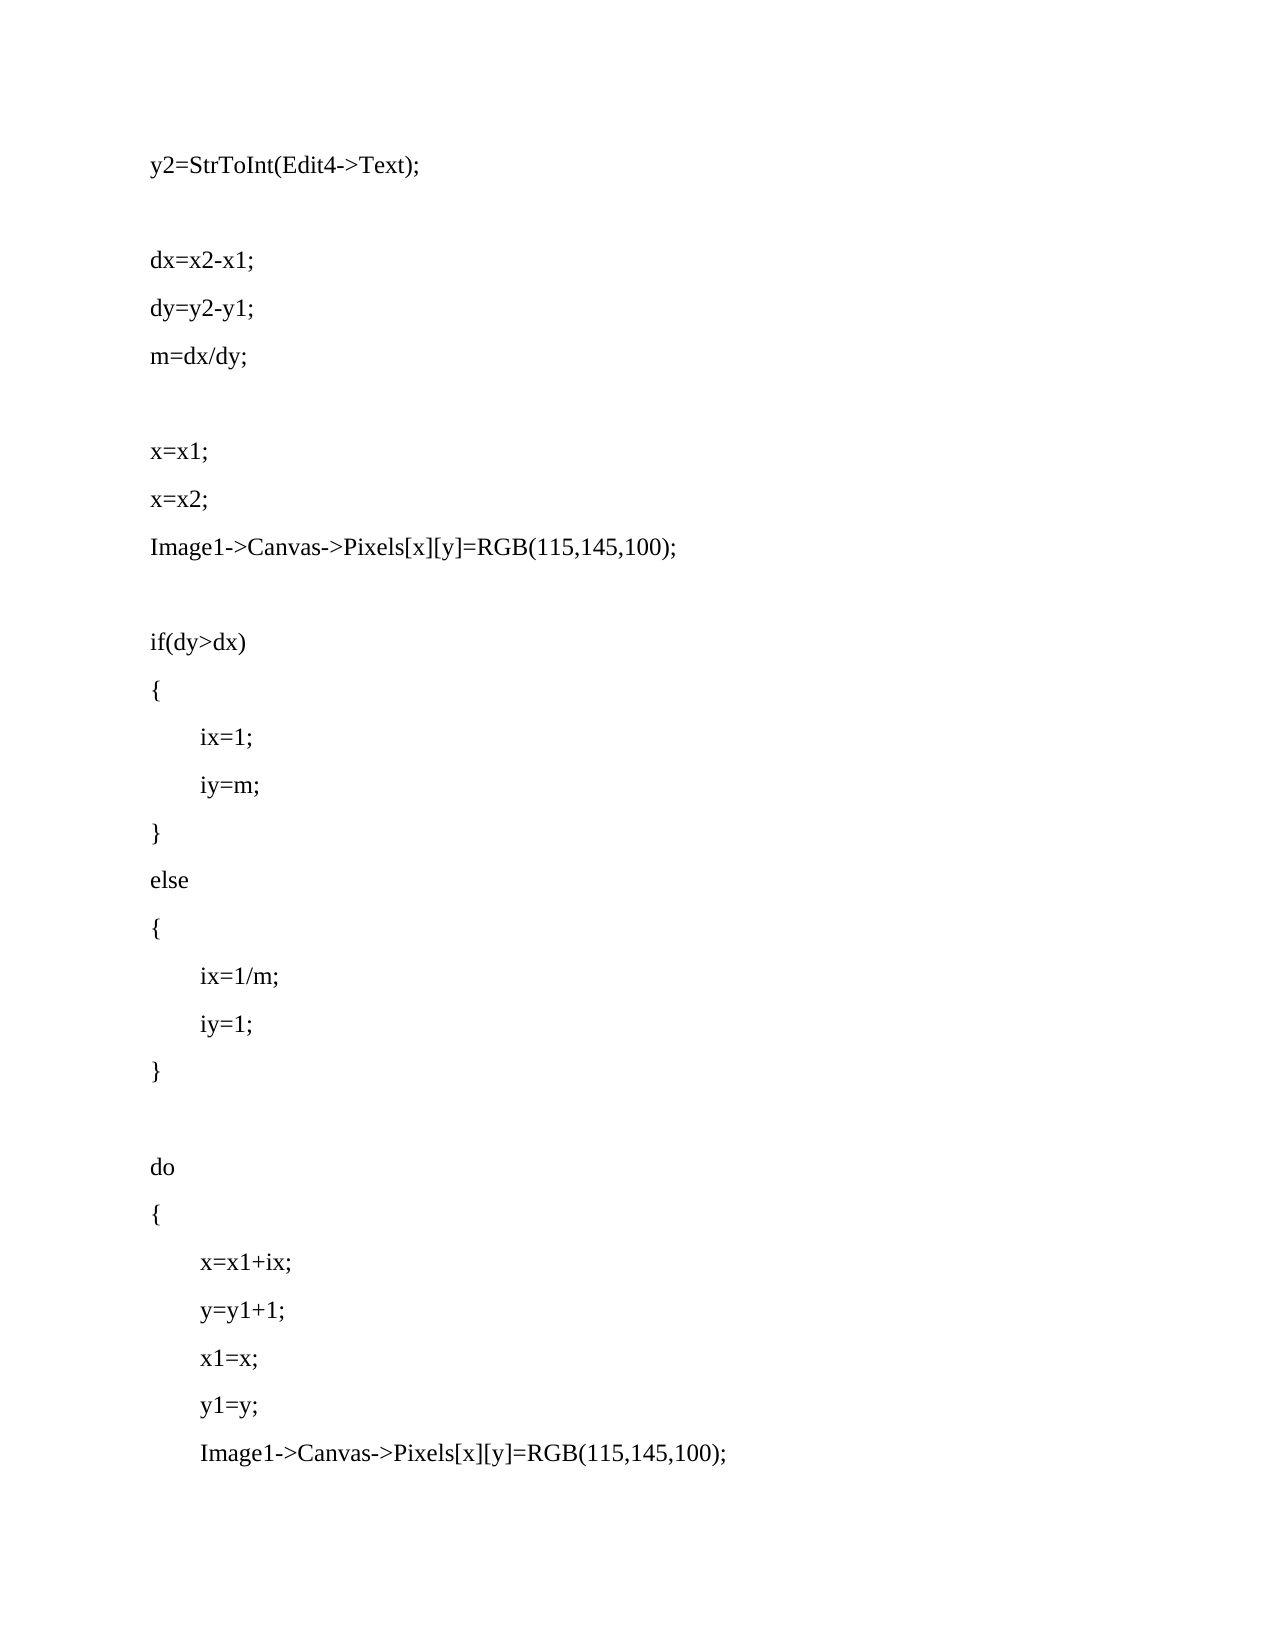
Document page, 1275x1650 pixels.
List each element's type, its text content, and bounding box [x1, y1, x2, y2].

text x=x1; [150, 436, 1125, 465]
text Image1->Canvas->Pixels[x][y]=RGB(115,145,100); [150, 532, 1125, 560]
text iy=m; [150, 770, 1125, 799]
text y1=y; [150, 1390, 1125, 1419]
text do [150, 1152, 1125, 1181]
text { [150, 913, 1125, 942]
text y2=StrToInt(Edit4->Text); [150, 150, 1125, 179]
text x1=x; [150, 1343, 1125, 1371]
text { [150, 675, 1125, 703]
text { [150, 1199, 1125, 1228]
text ix=1/m; [150, 961, 1125, 990]
text else [150, 866, 1125, 894]
text } [150, 818, 1125, 847]
text x=x1+ix; [150, 1247, 1125, 1276]
text y=y1+1; [150, 1295, 1125, 1324]
text dy=y2-y1; [150, 293, 1125, 322]
text Image1->Canvas->Pixels[x][y]=RGB(115,145,100); [150, 1438, 1125, 1467]
text ix=1; [150, 722, 1125, 751]
text } [150, 1056, 1125, 1085]
text iy=1; [150, 1009, 1125, 1037]
text dx=x2-x1; [150, 245, 1125, 274]
text m=dx/dy; [150, 341, 1125, 369]
text if(dy>dx) [150, 627, 1125, 656]
text x=x2; [150, 484, 1125, 513]
